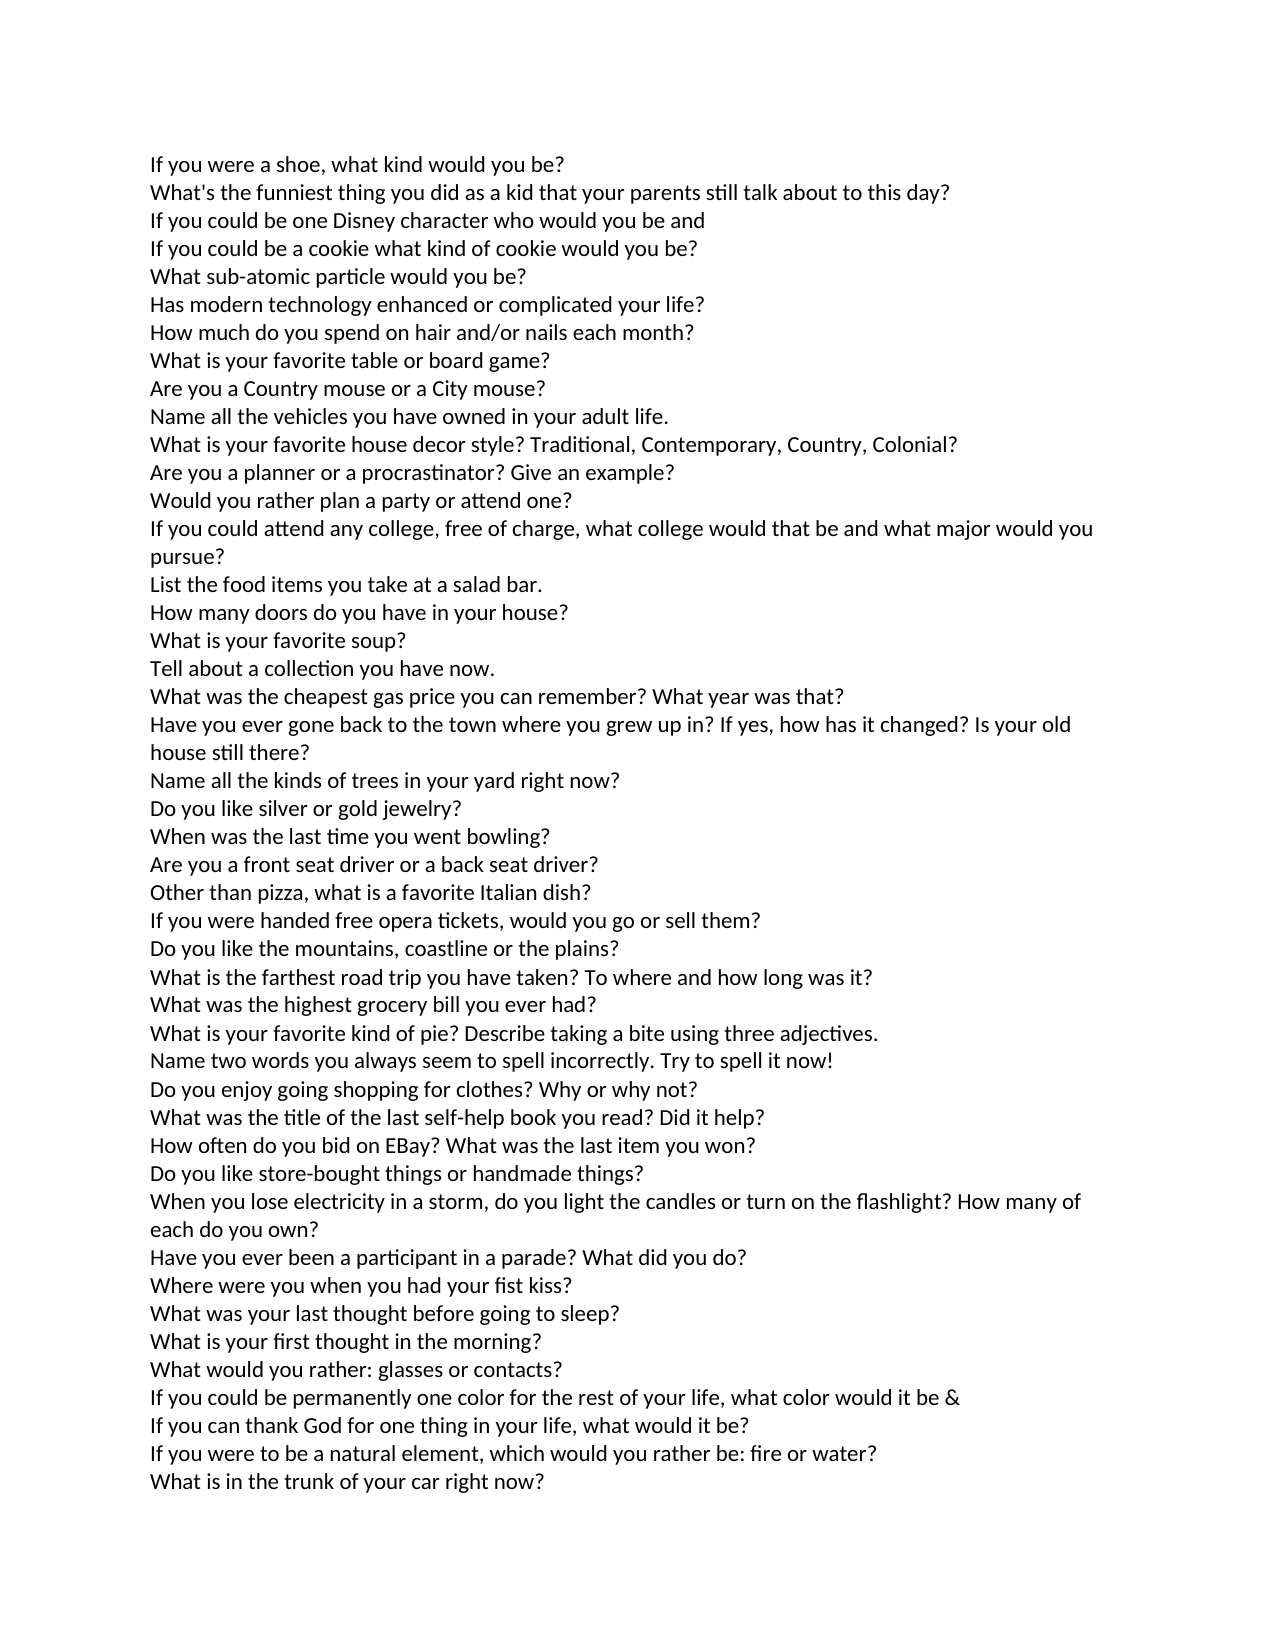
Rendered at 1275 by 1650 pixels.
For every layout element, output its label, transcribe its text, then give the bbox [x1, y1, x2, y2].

text What was the highest grocery bill you ever had? [150, 991, 1125, 1019]
text List the food items you take at a salad bar. [150, 570, 1125, 598]
text What is in the trunk of your car right now? [150, 1467, 1125, 1495]
text Have you ever been a participant in a parade? What did you do? [150, 1243, 1125, 1271]
text What is your favorite table or board game? [150, 346, 1125, 374]
text Name all the vehicles you have owned in your adult life. [150, 402, 1125, 430]
text When was the last time you went bowling? [150, 822, 1125, 851]
text What was the cheapest gas price you can remember? What year was that? [150, 682, 1125, 710]
text If you were a shoe, what kind would you be? [150, 150, 1125, 178]
text Do you like silver or gold jewelry? [150, 794, 1125, 822]
text What's the funniest thing you did as a kid that your parents still talk about to this day? [150, 178, 1125, 206]
text Are you a Country mouse or a City mouse? [150, 374, 1125, 402]
text Other than pizza, what is a favorite Italian dish? [150, 878, 1125, 907]
text If you could be a cookie what kind of cookie would you be? [150, 234, 1125, 262]
text Would you rather plan a party or attend one? [150, 486, 1125, 514]
text Have you ever gone back to the town where you grew up in? If yes, how has it changed? Is your old house still there? [150, 710, 1125, 766]
text What was your last thought before going to sleep? [150, 1299, 1125, 1327]
text What would you rather: glasses or contacts? [150, 1355, 1125, 1383]
text How often do you bid on EBay? What was the last item you won? [150, 1131, 1125, 1159]
text Do you like store-bought things or handmade things? [150, 1159, 1125, 1187]
text How much do you spend on hair and/or nails each month? [150, 318, 1125, 346]
text Are you a planner or a procrastinator? Give an example? [150, 458, 1125, 486]
text If you were handed free opera tickets, would you go or sell them? [150, 907, 1125, 934]
text Tell about a collection you have now. [150, 654, 1125, 682]
text Do you enjoy going shopping for clothes? Why or why not? [150, 1075, 1125, 1103]
text What sub-atomic particle would you be? [150, 262, 1125, 290]
text If you could attend any college, free of charge, what college would that be and what major would you pursue? [150, 514, 1125, 570]
text What is your favorite soup? [150, 626, 1125, 654]
text If you can thank God for one thing in your life, what would it be? [150, 1411, 1125, 1439]
text If you were to be a natural element, which would you rather be: fire or water? [150, 1439, 1125, 1467]
text Name two words you always seem to spell incorrectly. Try to spell it now! [150, 1047, 1125, 1075]
text Do you like the mountains, coastline or the plains? [150, 934, 1125, 963]
text If you could be one Disney character who would you be and [150, 206, 1125, 234]
text When you lose electricity in a storm, do you light the candles or turn on the flashlight? How many of each do you own? [150, 1187, 1125, 1243]
text What is the farthest road trip you have taken? To where and how long was it? [150, 963, 1125, 991]
text Has modern technology enhanced or complicated your life? [150, 290, 1125, 318]
text What was the title of the last self-help book you read? Did it help? [150, 1103, 1125, 1131]
text Are you a front seat driver or a back seat driver? [150, 851, 1125, 878]
text Where were you when you had your fist kiss? [150, 1271, 1125, 1299]
text Name all the kinds of trees in your yard right now? [150, 766, 1125, 794]
text How many doors do you have in your house? [150, 598, 1125, 626]
text What is your favorite house decor style? Traditional, Contemporary, Country, Colonial? [150, 430, 1125, 458]
text If you could be permanently one color for the rest of your life, what color would it be & [150, 1383, 1125, 1411]
text What is your first thought in the morning? [150, 1327, 1125, 1355]
text What is your favorite kind of pie? Describe taking a bite using three adjectives. [150, 1019, 1125, 1047]
